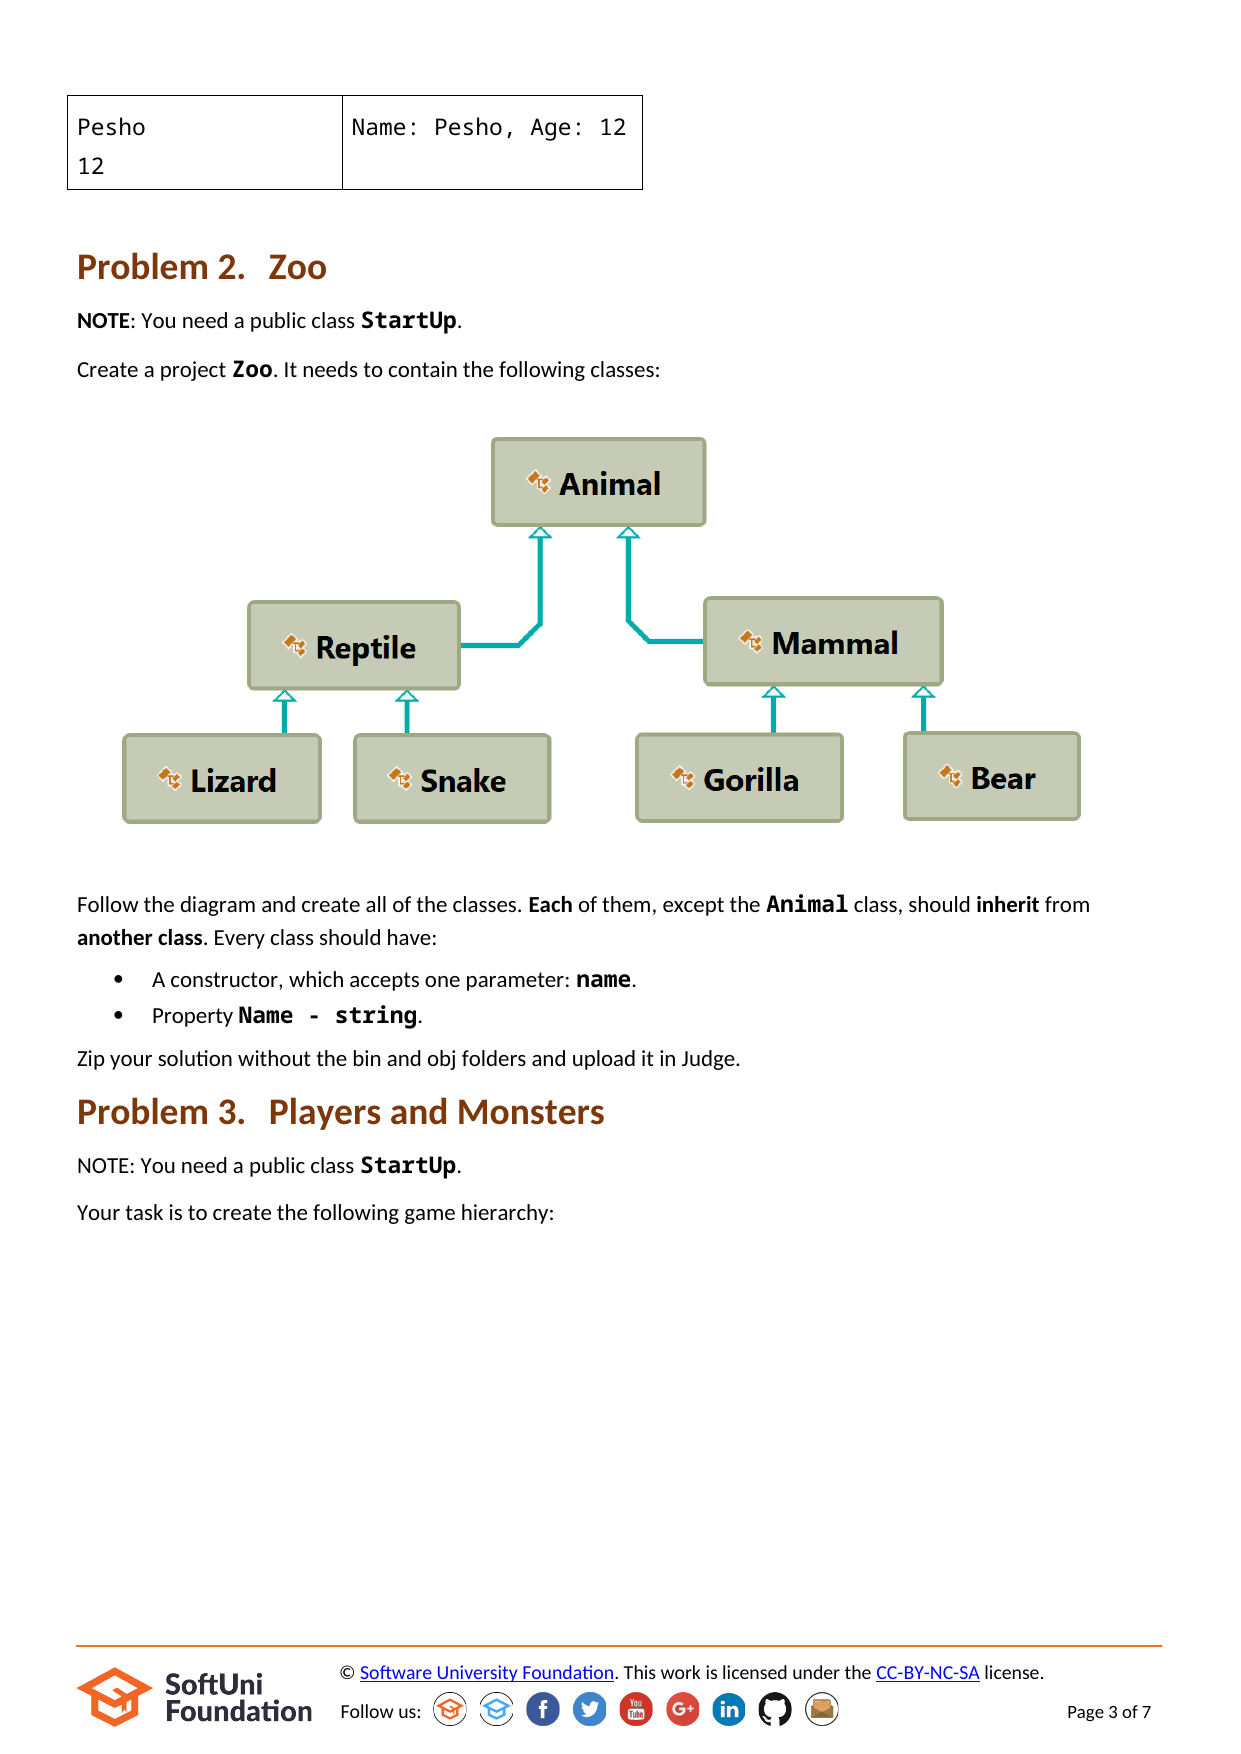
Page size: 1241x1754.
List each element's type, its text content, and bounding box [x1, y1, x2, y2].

picture [76, 1667, 312, 1727]
picture [712, 1716, 722, 1726]
picture [619, 1692, 653, 1726]
picture [526, 1692, 560, 1726]
picture [76, 397, 1164, 875]
text NOTE: You need a public class StartUp. [77, 304, 1163, 336]
picture [433, 1692, 467, 1726]
text Follow the diagram and create all of the classes. Each of them, except the Animal class, should inherit from another class. Every class should have: [77, 887, 1163, 951]
picture [805, 1692, 839, 1726]
table_cell Name: Pesho, Age: 12 [343, 96, 642, 189]
text NOTE: You need a public class StartUp. [77, 1149, 1163, 1181]
picture [736, 1716, 746, 1726]
text Zip your solution without the bin and obj folders and upload it in Judge. [77, 1044, 1163, 1072]
picture [758, 1692, 792, 1726]
picture [666, 1692, 700, 1726]
picture [480, 1692, 513, 1726]
list A constructor, which accepts one parameter: name. [114, 963, 1163, 995]
list Property Name - string. [114, 999, 1163, 1031]
text Create a project Zoo. It needs to contain the following classes: [77, 353, 1163, 384]
subtitle Zoo [77, 243, 1163, 289]
picture [736, 1693, 746, 1703]
picture [727, 1707, 738, 1717]
picture [573, 1692, 607, 1726]
picture [712, 1693, 722, 1703]
text Your task is to create the following game hierarchy: [77, 1198, 1163, 1226]
subtitle Players and Monsters [77, 1088, 1163, 1134]
table_cell Pesho 12 [68, 96, 342, 189]
